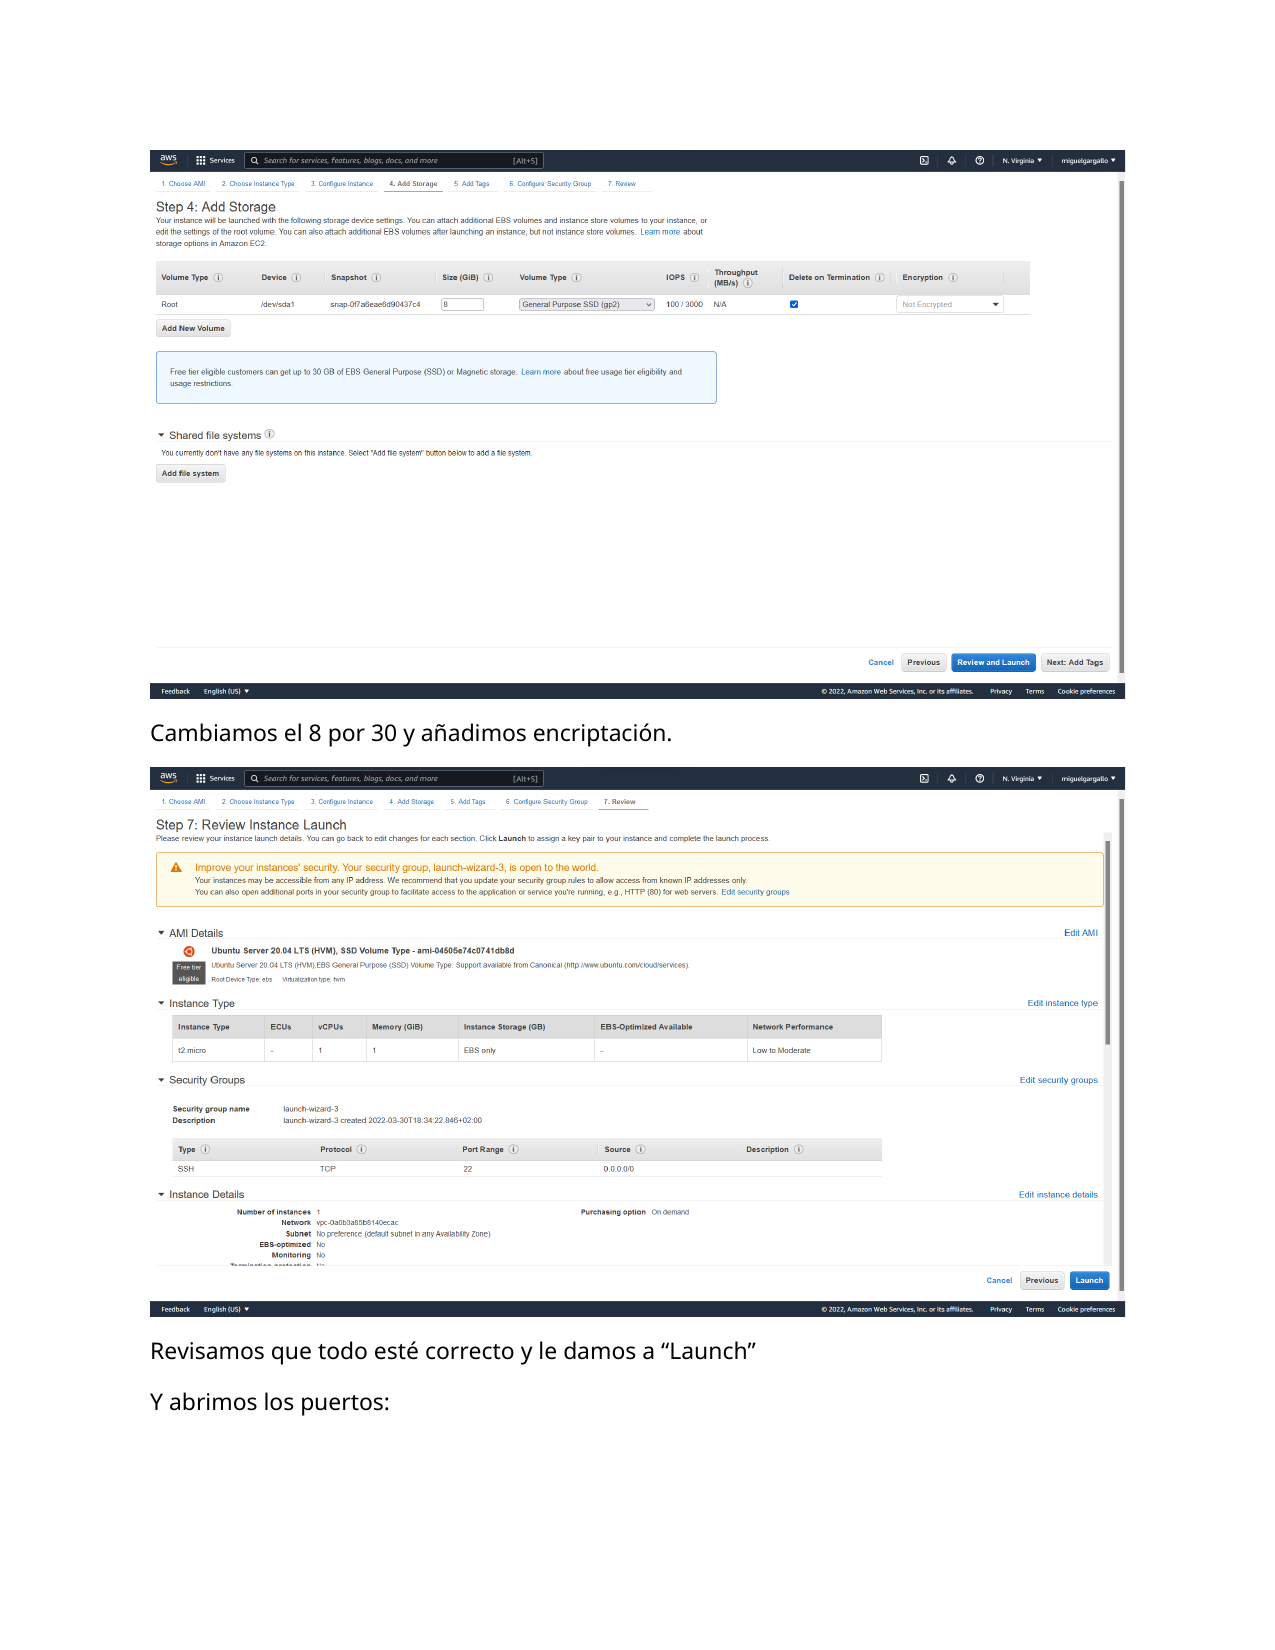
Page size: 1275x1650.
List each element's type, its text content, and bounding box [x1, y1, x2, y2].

text Revisamos que todo esté correcto y le damos a “Launch” [150, 1335, 1125, 1366]
picture [150, 767, 1125, 1317]
text Cambiamos el 8 por 30 y añadimos encriptación. [150, 717, 1125, 748]
text Y abrimos los puertos: [150, 1385, 1125, 1417]
picture [150, 150, 1125, 699]
